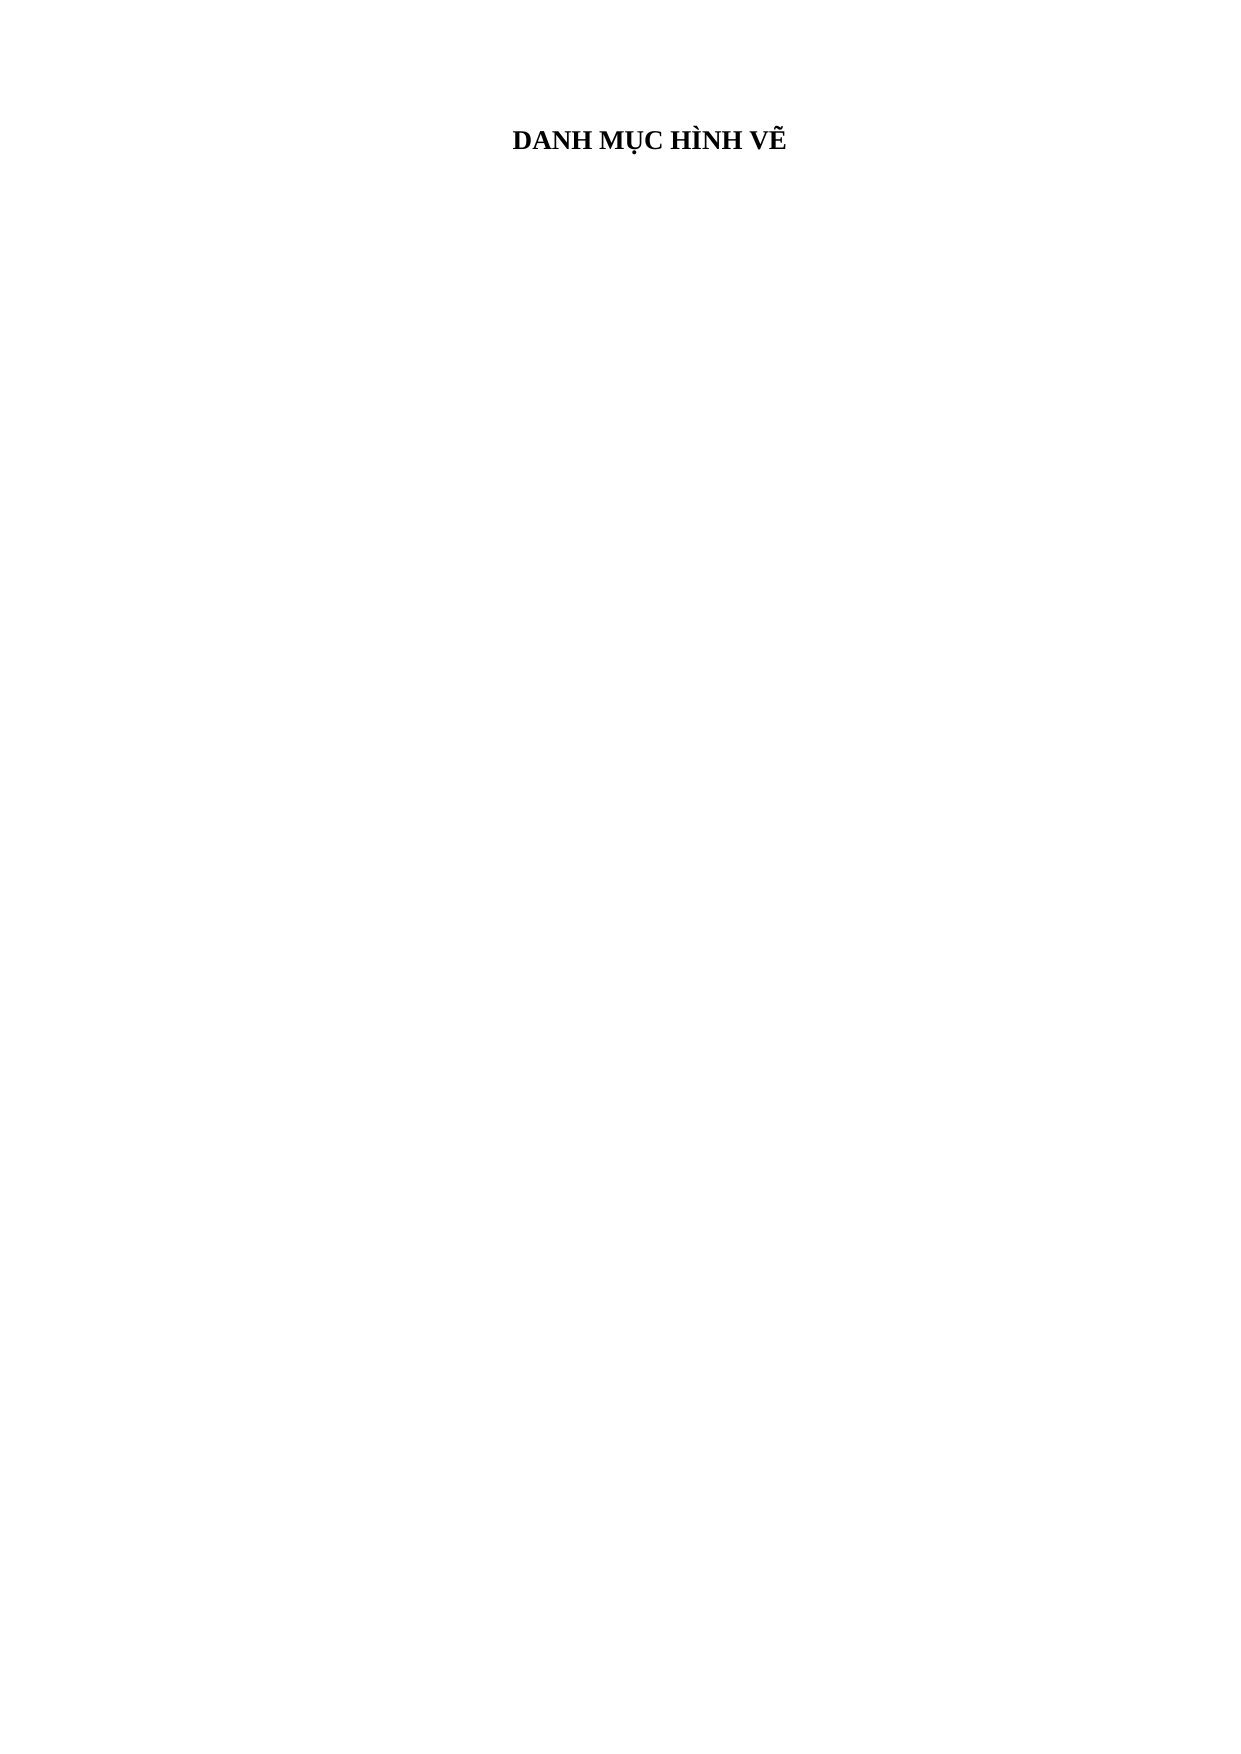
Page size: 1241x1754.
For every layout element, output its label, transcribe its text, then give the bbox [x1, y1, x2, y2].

text DANH MỤC HÌNH VẼ [207, 124, 1092, 156]
